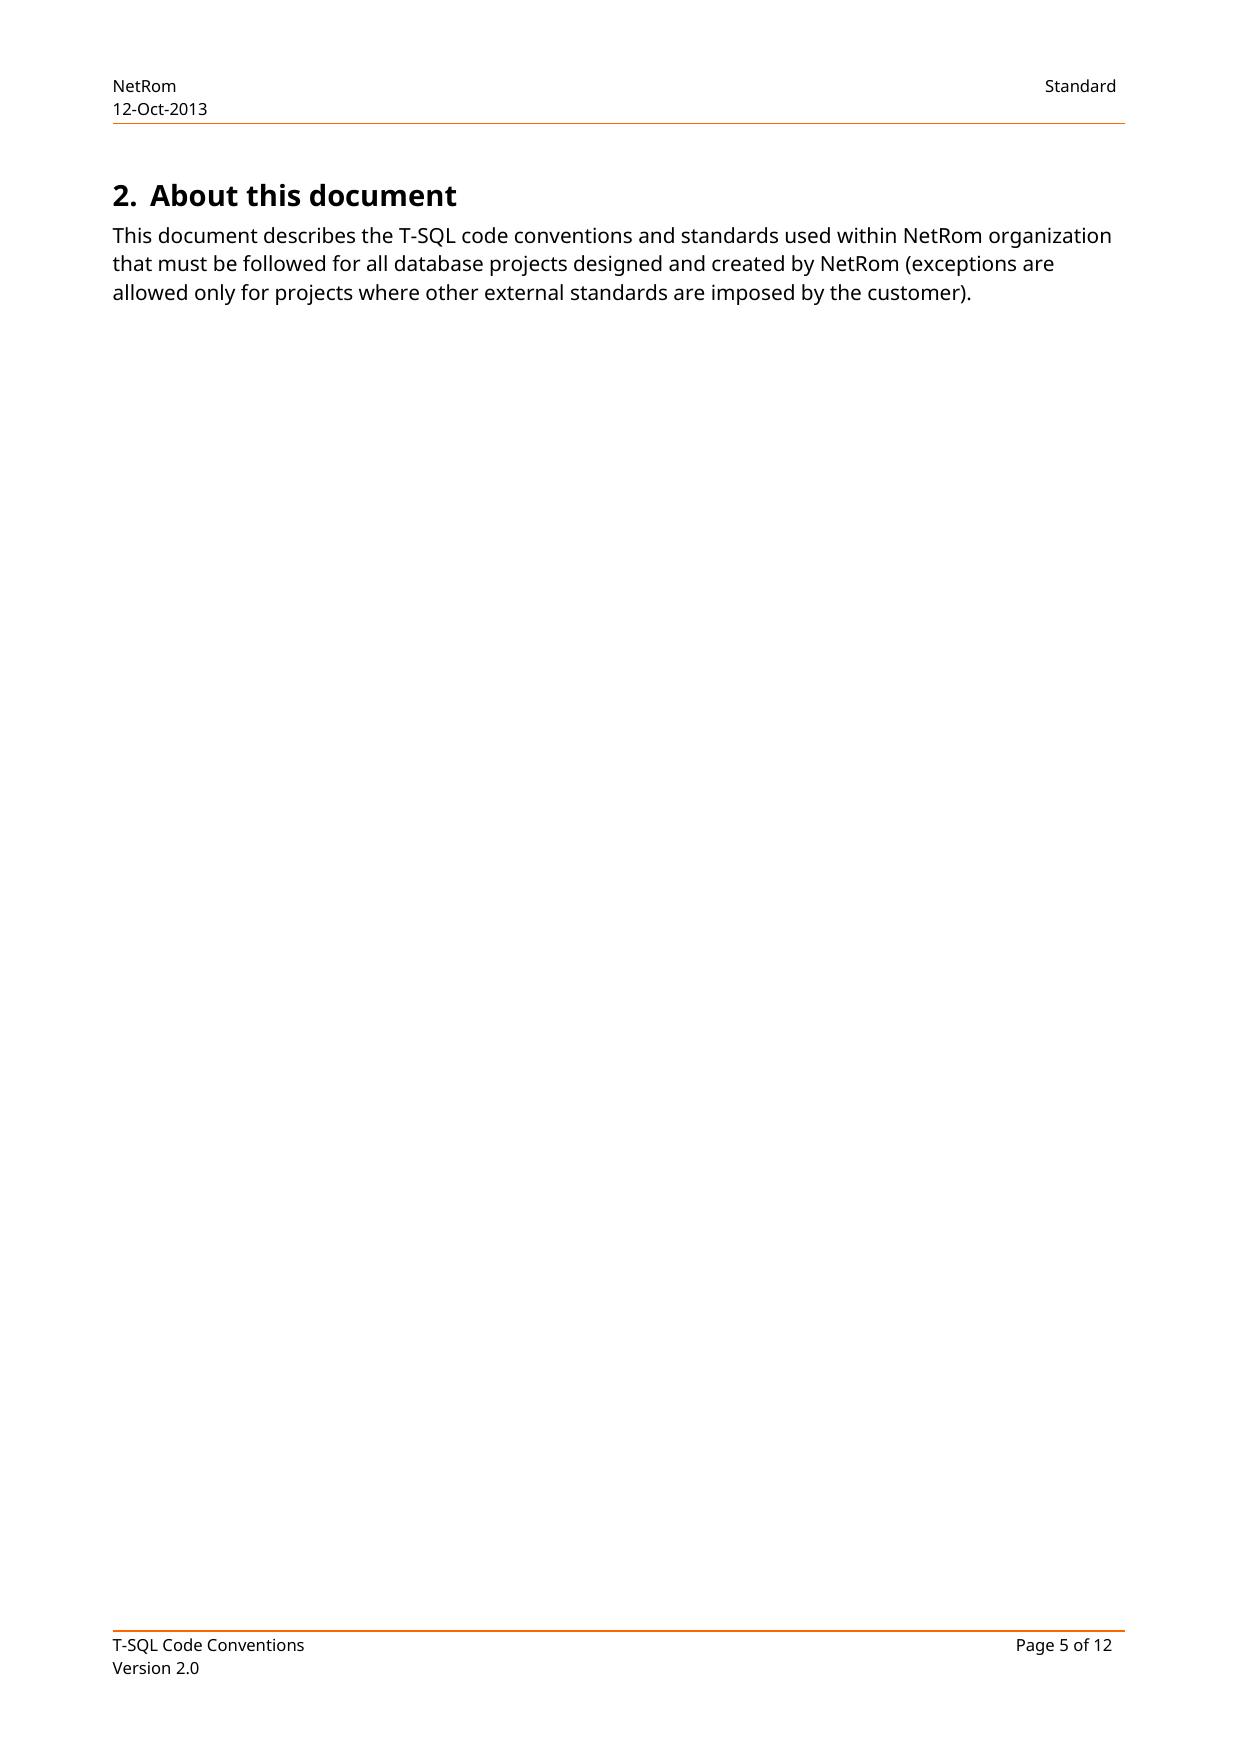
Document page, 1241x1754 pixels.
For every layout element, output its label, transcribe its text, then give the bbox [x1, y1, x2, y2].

subtitle About this document [112, 175, 1128, 215]
text This document describes the T-SQL code conventions and standards used within NetRom organization that must be followed for all database projects designed and created by NetRom (exceptions are allowed only for projects where other external standards are imposed by the customer). [112, 221, 1128, 306]
